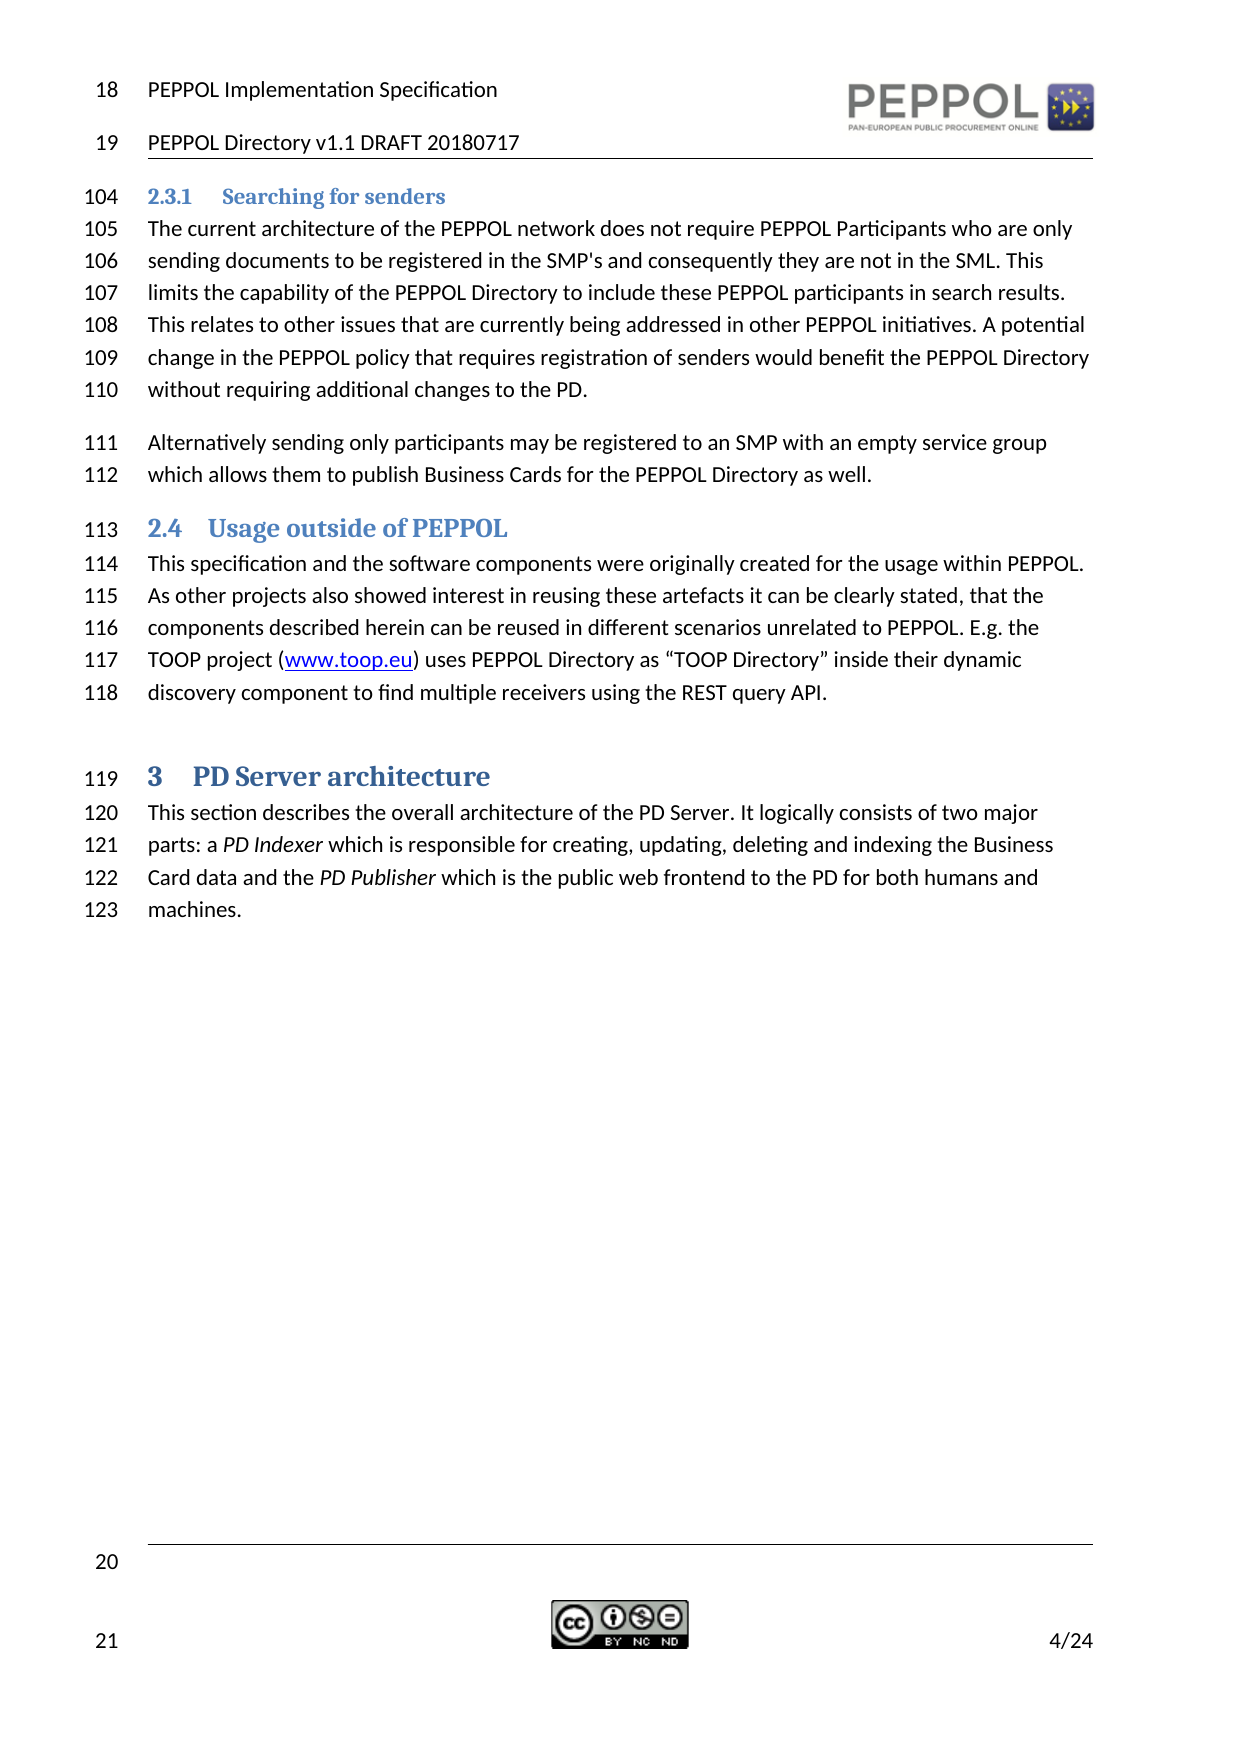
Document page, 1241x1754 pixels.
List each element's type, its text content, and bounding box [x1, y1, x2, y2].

text Alternatively sending only participants may be registered to an SMP with an empty service group which allows them to publish Business Cards for the PEPPOL Directory as well. [148, 428, 1093, 488]
text This specification and the software components were originally created for the usage within PEPPOL. As other projects also showed interest in reusing these artefacts it can be clearly stated, that the components described herein can be reused in different scenarios unrelated to PEPPOL. E.g. the TOOP project (www.toop.eu) uses PEPPOL Directory as “TOOP Directory” inside their dynamic discovery component to find multiple receivers using the REST query API. [148, 549, 1093, 706]
subtitle Usage outside of PEPPOL [148, 513, 1093, 544]
picture [551, 1600, 689, 1649]
text The current architecture of the PEPPOL network does not require PEPPOL Participants who are only sending documents to be registered in the SMP's and consequently they are not in the SML. This limits the capability of the PEPPOL Directory to include these PEPPOL participants in search results. This relates to other issues that are currently being addressed in other PEPPOL initiatives. A potential change in the PEPPOL policy that requires registration of senders would benefit the PEPPOL Directory without requiring additional changes to the PD. [148, 214, 1093, 403]
text This section describes the overall architecture of the PD Server. It logically consists of two major parts: a PD Indexer which is responsible for creating, updating, deleting and indexing the Business Card data and the PD Publisher which is the public web frontend to the PD for both humans and machines. [148, 798, 1093, 923]
subtitle Searching for senders [148, 184, 1093, 210]
picture [842, 77, 1100, 137]
subtitle PD Server architecture [148, 760, 1093, 793]
